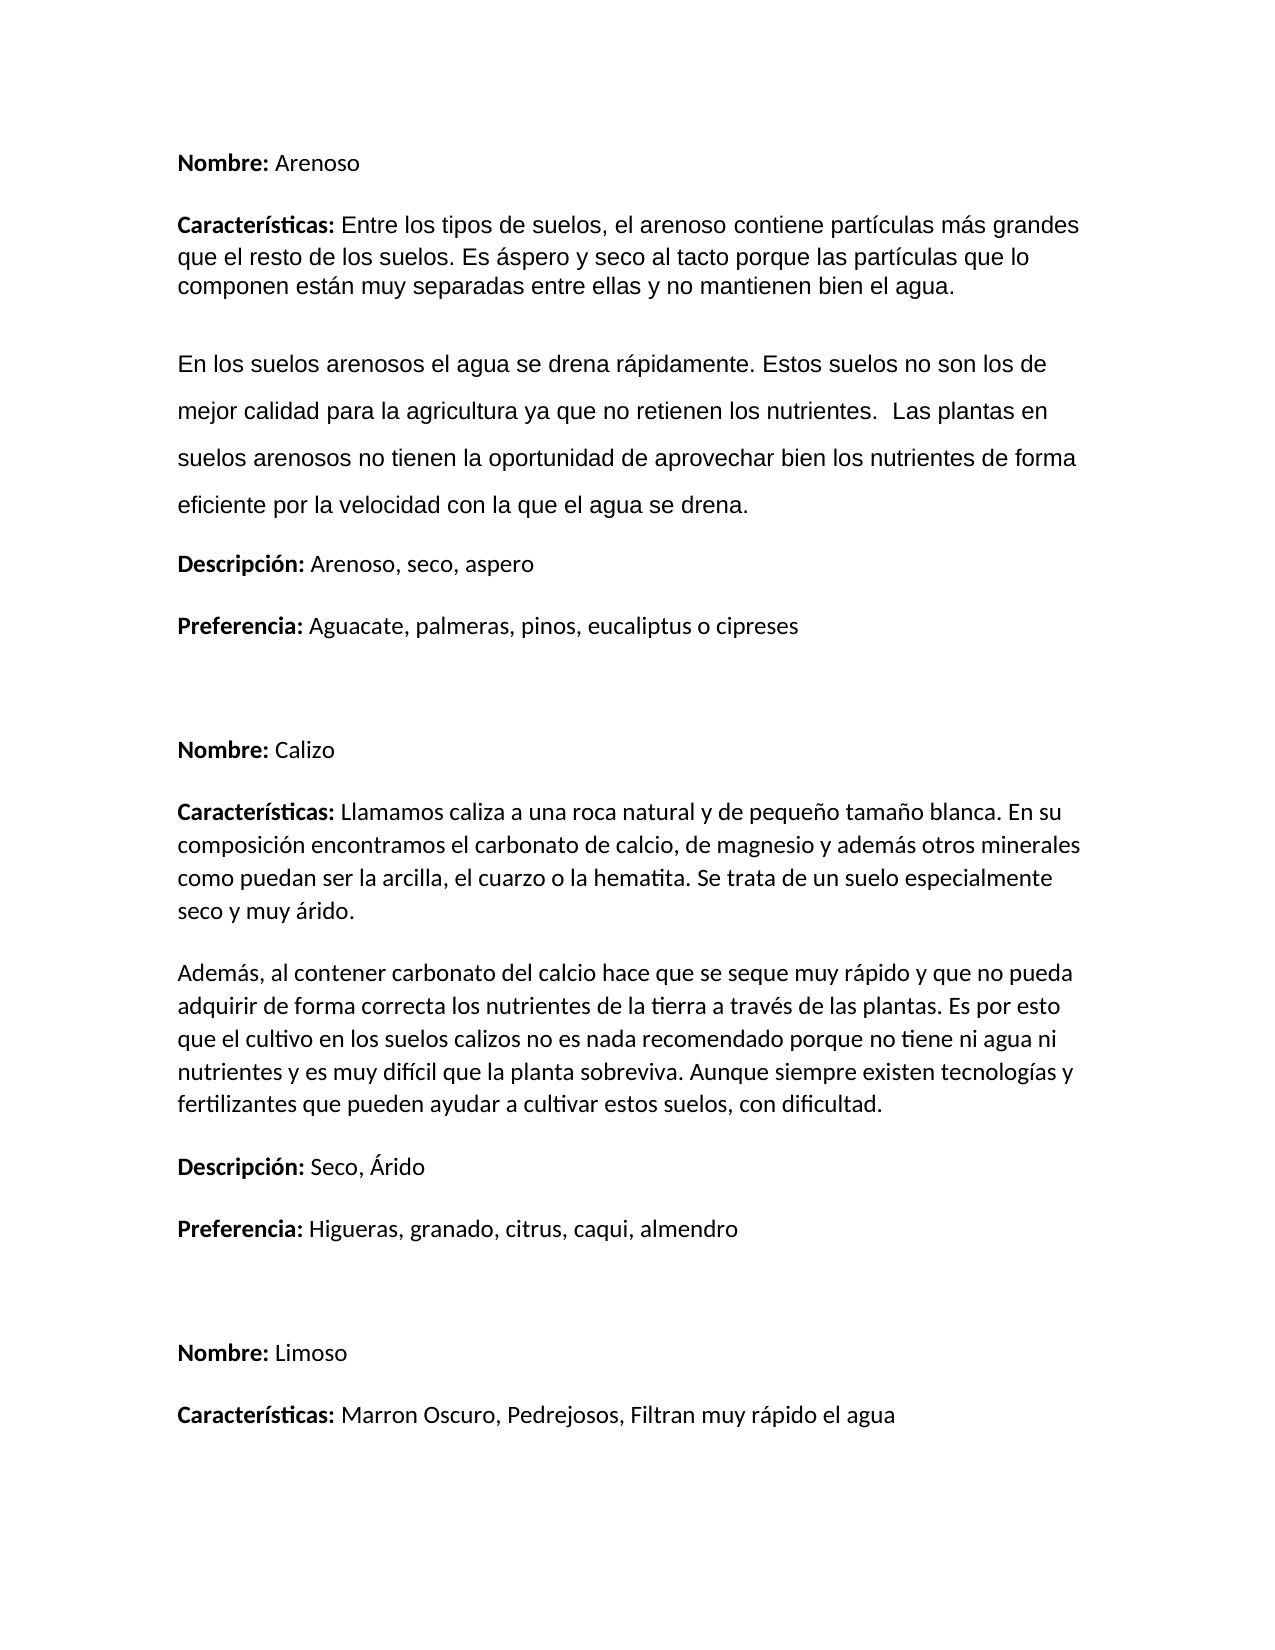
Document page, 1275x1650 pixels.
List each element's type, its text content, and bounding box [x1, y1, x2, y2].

text Preferencia: Aguacate, palmeras, pinos, eucaliptus o cipreses [177, 610, 1098, 640]
text Preferencia: Higueras, granado, citrus, caqui, almendro [177, 1213, 1098, 1243]
text En los suelos arenosos el agua se drena rápidamente. Estos suelos no son los de mejor calidad para la agricultura ya que no retienen los nutrientes. Las plantas en suelos arenosos no tienen la oportunidad de aprovechar bien los nutrientes de forma eficiente por la velocidad con la que el agua se drena. [177, 331, 1098, 519]
text Nombre: Arenoso [177, 148, 1098, 178]
text Descripción: Seco, Árido [177, 1151, 1098, 1181]
text Características: Marron Oscuro, Pedrejosos, Filtran muy rápido el agua [177, 1399, 1098, 1429]
text Descripción: Arenoso, seco, aspero [177, 548, 1098, 578]
text Además, al contener carbonato del calcio hace que se seque muy rápido y que no pueda adquirir de forma correcta los nutrientes de la tierra a través de las plantas. Es por esto que el cultivo en los suelos calizos no es nada recomendado porque no tiene ni agua ni nutrientes y es muy difícil que la planta sobreviva. Aunque siempre existen tecnologías y fertilizantes que pueden ayudar a cultivar estos suelos, con dificultad. [177, 957, 1098, 1119]
text Características: Entre los tipos de suelos, el arenoso contiene partículas más grandes que el resto de los suelos. Es áspero y seco al tacto porque las partículas que lo componen están muy separadas entre ellas y no mantienen bien el agua. [177, 210, 1098, 300]
text Nombre: Calizo [177, 734, 1098, 764]
text Nombre: Limoso [177, 1337, 1098, 1367]
text Características: Llamamos caliza a una roca natural y de pequeño tamaño blanca. En su composición encontramos el carbonato de calcio, de magnesio y además otros minerales como puedan ser la arcilla, el cuarzo o la hematita. Se trata de un suelo especialmente seco y muy árido. [177, 796, 1098, 925]
